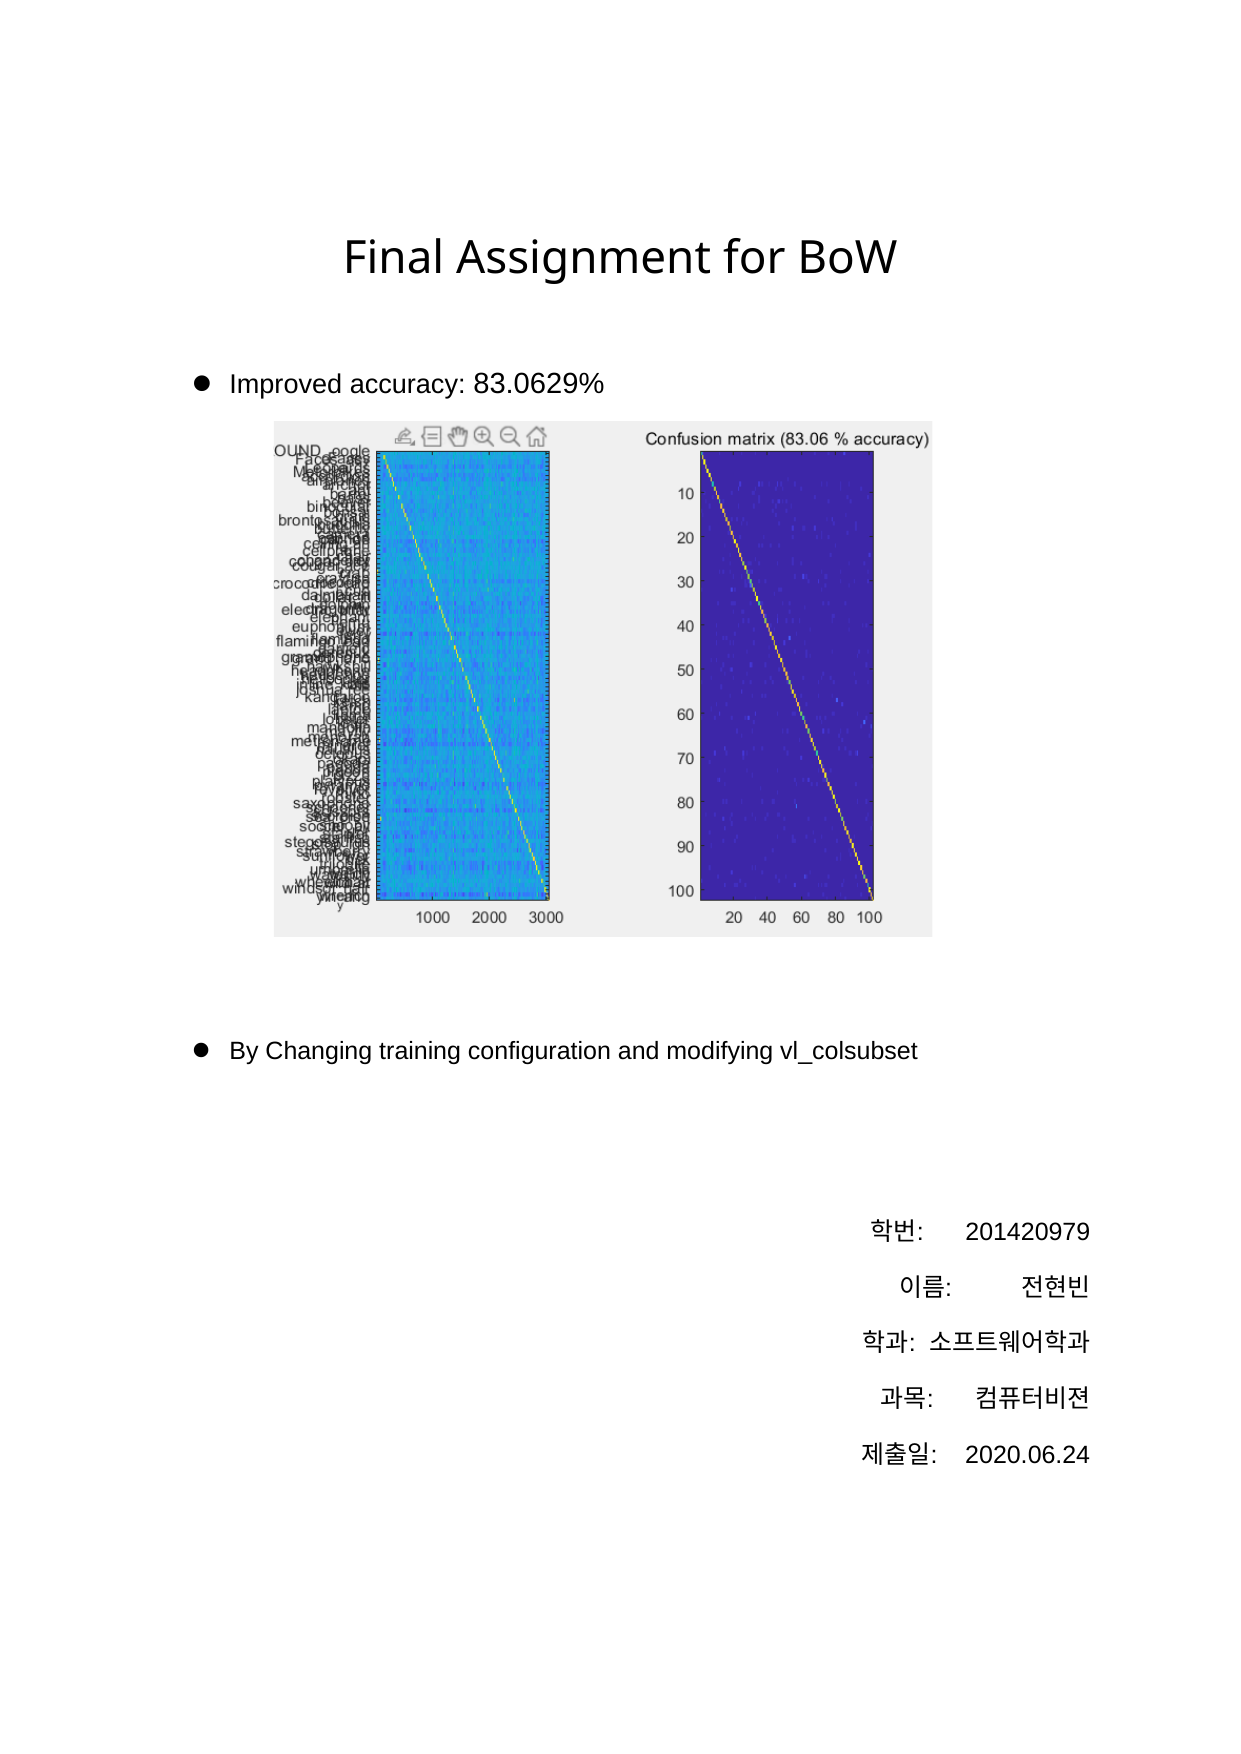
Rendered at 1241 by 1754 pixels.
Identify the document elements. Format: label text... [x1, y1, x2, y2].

text Final Assignment for BoW [150, 224, 1090, 287]
list By Changing training configuration and modifying vl_colsubset [192, 1036, 1090, 1065]
text 이름: 전현빈 [150, 1267, 1090, 1303]
text 학과: 소프트웨어학과 [150, 1323, 1090, 1359]
text 제출일: 2020.06.24 [150, 1434, 1090, 1470]
list Improved accuracy: 83.0629% [192, 366, 1090, 399]
text 과목: 컴퓨터비젼 [150, 1378, 1090, 1415]
picture [273, 421, 933, 937]
text 학번: 201420979 [150, 1211, 1090, 1247]
